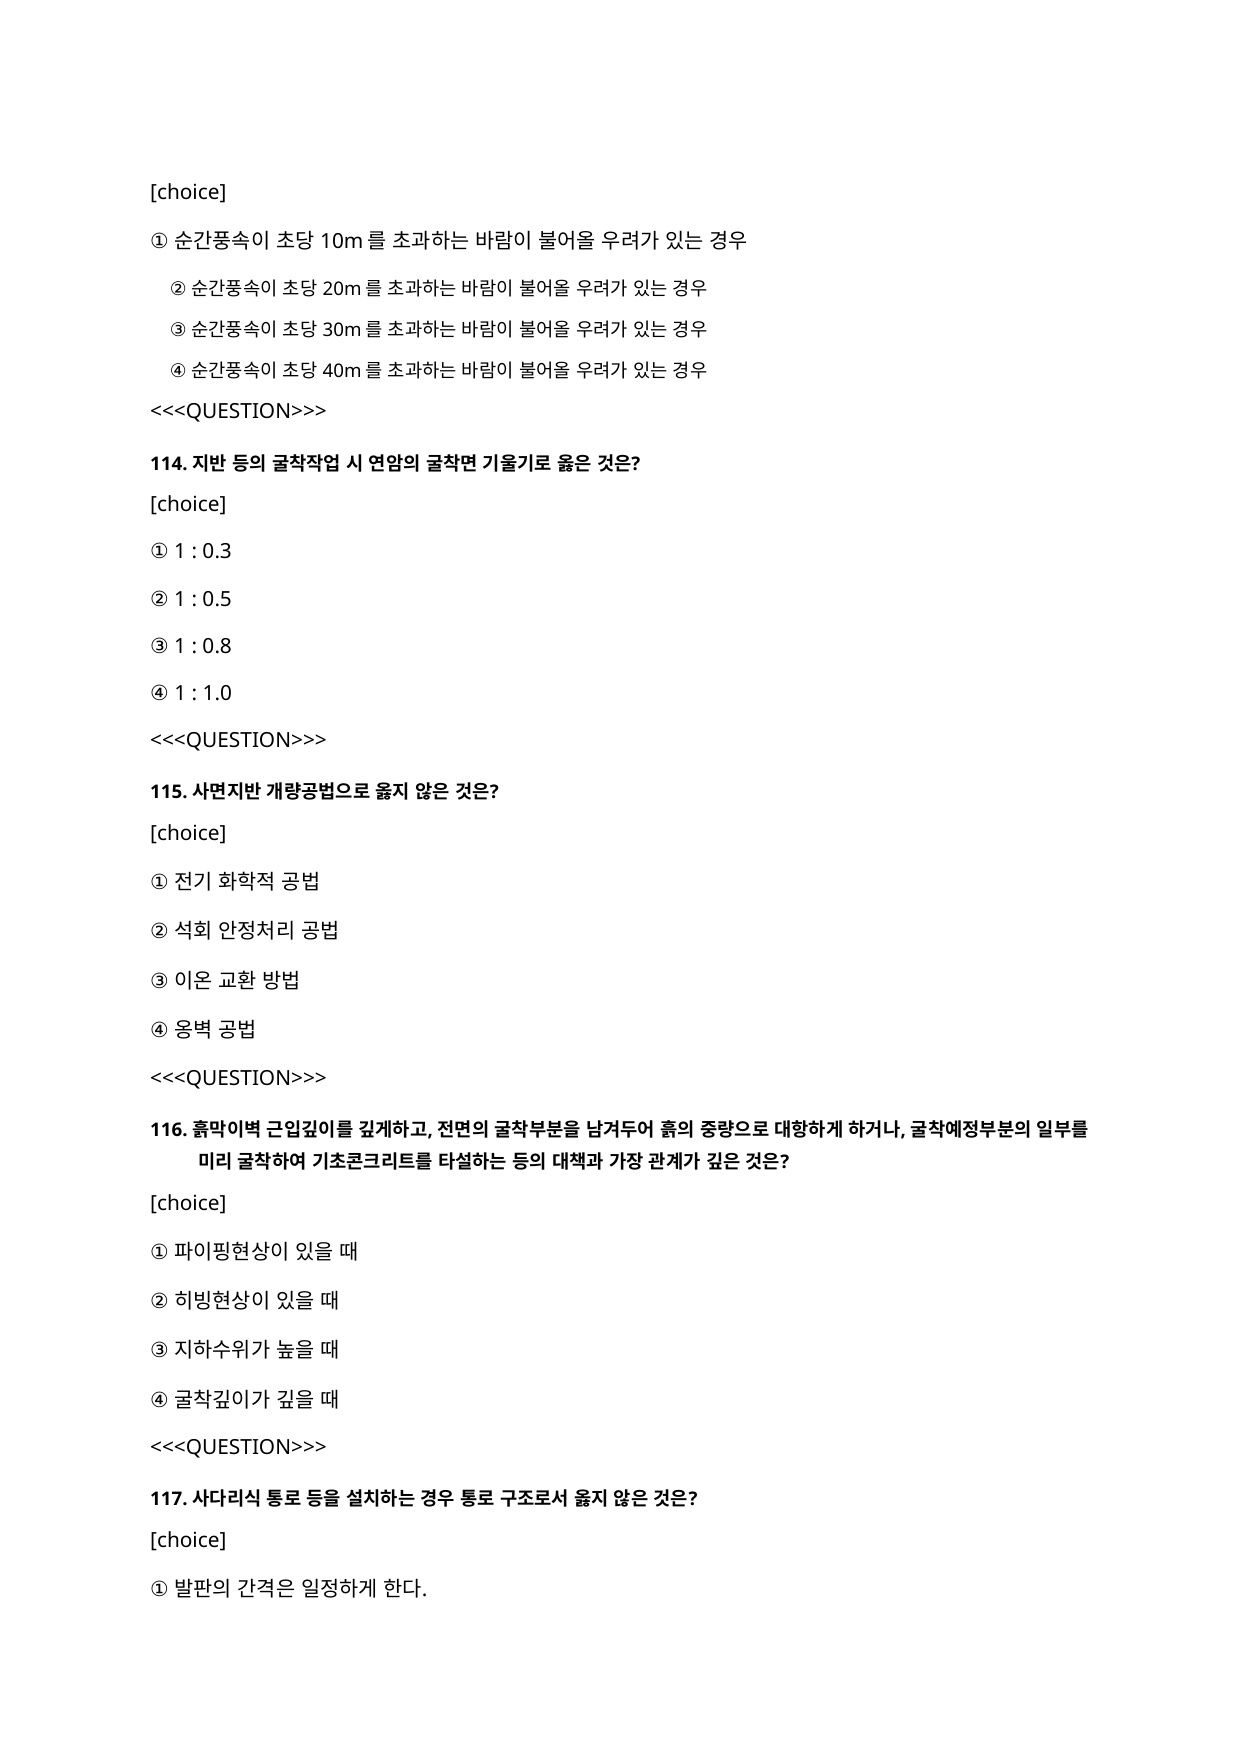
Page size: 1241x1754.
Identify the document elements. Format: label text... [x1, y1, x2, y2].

text <<<QUESTION>>> [150, 1063, 1090, 1091]
text ① 파이핑현상이 있을 때 [150, 1235, 1090, 1265]
text ① 1 : 0.3 [150, 536, 1090, 565]
text ② 히빙현상이 있을 때 [150, 1284, 1090, 1315]
text ② 순간풍속이 초당 20m를 초과하는 바람이 불어올 우려가 있는 경우 [150, 274, 1090, 301]
text ② 1 : 0.5 [150, 584, 1090, 612]
text ① 순간풍속이 초당 10m를 초과하는 바람이 불어올 우려가 있는 경우 [150, 224, 1090, 255]
text [choice] [150, 818, 1090, 846]
text 116. 흙막이벽 근입깊이를 깊게하고, 전면의 굴착부분을 남겨두어 흙의 중량으로 대항하게 하거나, 굴착예정부분의 일부를 미리 굴착하여 기초콘크리트를 타설하는 등의 대책과 가장 관계가 깊은 것은? [150, 1114, 1090, 1174]
text ① 발판의 간격은 일정하게 한다. [150, 1572, 1090, 1602]
text ③ 이온 교환 방법 [150, 964, 1090, 994]
text [choice] [150, 489, 1090, 517]
text ④ 옹벽 공법 [150, 1013, 1090, 1044]
text ③ 1 : 0.8 [150, 631, 1090, 659]
text ② 석회 안정처리 공법 [150, 914, 1090, 945]
text <<<QUESTION>>> [150, 397, 1090, 425]
text ① 전기 화학적 공법 [150, 865, 1090, 896]
text 115. 사면지반 개량공법으로 옳지 않은 것은? [150, 777, 1090, 804]
text 117. 사다리식 통로 등을 설치하는 경우 통로 구조로서 옳지 않은 것은? [150, 1484, 1090, 1511]
text 114. 지반 등의 굴착작업 시 연암의 굴착면 기울기로 옳은 것은? [150, 448, 1090, 475]
text <<<QUESTION>>> [150, 726, 1090, 754]
text [choice] [150, 1188, 1090, 1216]
text ④ 굴착깊이가 깊을 때 [150, 1383, 1090, 1413]
text ③ 순간풍속이 초당 30m를 초과하는 바람이 불어올 우려가 있는 경우 [150, 315, 1090, 342]
text ③ 지하수위가 높을 때 [150, 1334, 1090, 1364]
text <<<QUESTION>>> [150, 1432, 1090, 1461]
text ④ 순간풍속이 초당 40m를 초과하는 바람이 불어올 우려가 있는 경우 [150, 356, 1090, 383]
text ④ 1 : 1.0 [150, 678, 1090, 707]
text [choice] [150, 177, 1090, 206]
text [choice] [150, 1525, 1090, 1553]
